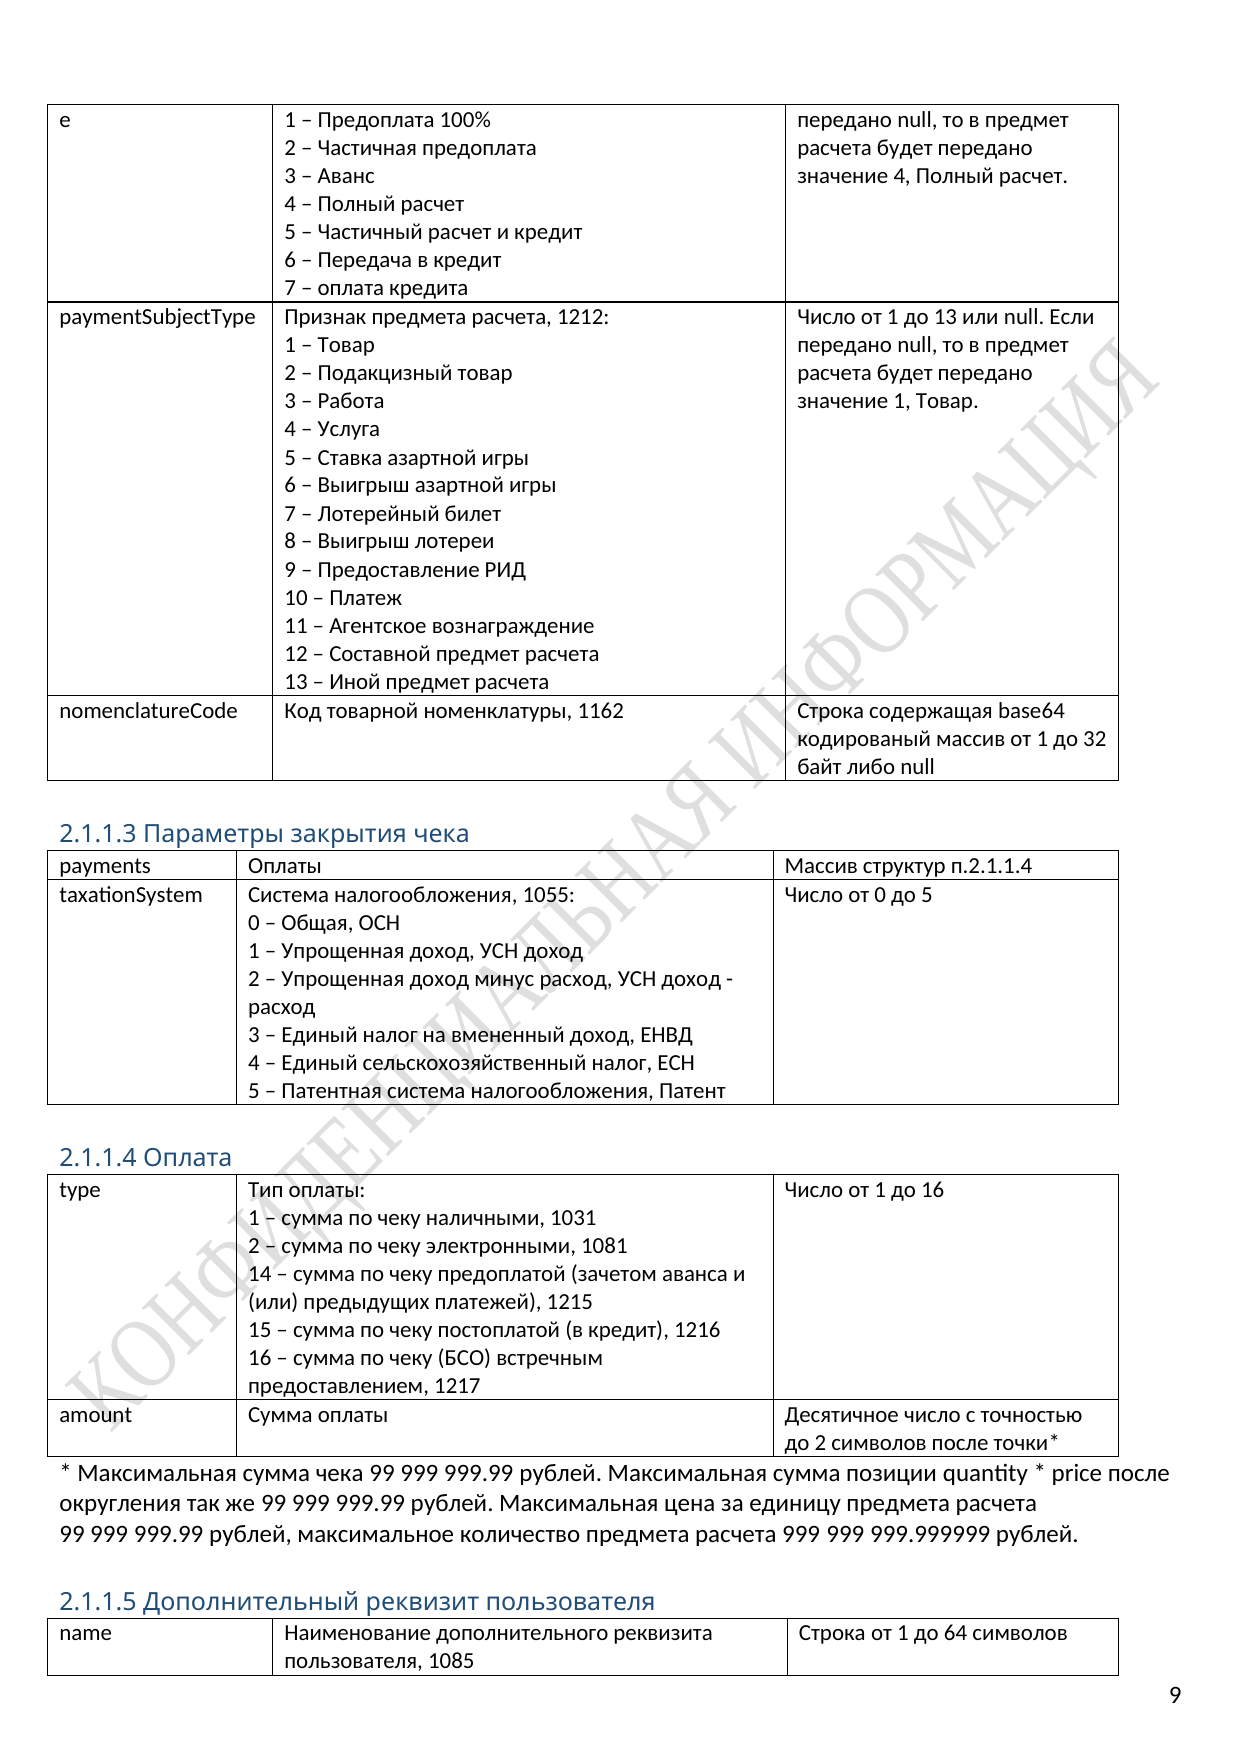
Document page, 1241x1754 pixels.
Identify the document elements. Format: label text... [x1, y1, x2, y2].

table_header type [48, 1175, 236, 1399]
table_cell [273, 105, 785, 301]
subtitle 2.1.1.4 Оплата [59, 1140, 1181, 1174]
table_header Оплаты [237, 851, 773, 879]
table_cell Признак предмета расчета, 1212: 1 – Товар 2 – Подакцизный товар 3 – Работа 4 – Услуга 5 – Ставка азартной игры 6 – Выигрыш азартной игры 7 – Лотерейный билет 8 – Выигрыш лотереи 9 – Предоставление РИД 10 – Платеж 11 – Агентское вознаграждение 12 – Составной предмет расчета 13 – Иной предмет расчета [273, 303, 785, 695]
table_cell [786, 105, 1118, 301]
table_header payments [48, 851, 236, 879]
subtitle 2.1.1.5 Дополнительный реквизит пользователя [59, 1583, 1181, 1617]
table_cell paymentMethodType [48, 105, 272, 301]
table_cell paymentSubjectType [48, 303, 272, 695]
table_header Массив структур п.2.1.1.4 [774, 851, 1118, 879]
subtitle 2.1.1.3 Параметры закрытия чека [59, 816, 1181, 850]
table_header Наименование дополнительного реквизита пользователя, 1085 [273, 1619, 787, 1674]
table_cell nomenclatureCode [48, 696, 272, 780]
table_cell Система налогообложения, 1055: 0 – Общая, ОСН 1 – Упрощенная доход, УСН доход 2 – Упрощенная доход минус расход, УСН доход - расход 3 – Единый налог на вмененный доход, ЕНВД 4 – Единый сельскохозяйственный налог, ЕСН 5 – Патентная система налогообложения, Патент [237, 880, 773, 1104]
table_header Строка от 1 до 64 символов [788, 1619, 1118, 1674]
table_cell taxationSystem [48, 880, 236, 1104]
table_cell Число от 1 до 13 или null. Если передано null, то в предмет расчета будет передано значение 1, Товар. [786, 303, 1118, 695]
table_cell Строка содержащая base64 кодированый массив от 1 до 32 байт либо null [786, 696, 1118, 780]
table_header Тип оплаты: 1 – сумма по чеку наличными, 1031 2 – сумма по чеку электронными, 1081 14 – сумма по чеку предоплатой (зачетом аванса и (или) предыдущих платежей), 1215 15 – сумма по чеку постоплатой (в кредит), 1216 16 – сумма по чеку (БСО) встречным предоставлением, 1217 [237, 1175, 773, 1399]
text * Максимальная сумма чека 99 999 999.99 рублей. Максимальная сумма позиции quantity * price после округления так же 99 999 999.99 рублей. Максимальная цена за единицу предмета расчета 99 999 999.99 рублей, максимальное количество предмета расчета 999 999 999.999999 рублей. [59, 1457, 1181, 1549]
table_header name [48, 1619, 272, 1674]
table_cell Десятичное число с точностью до 2 символов после точки* [774, 1400, 1118, 1456]
table_header Число от 1 до 16 [774, 1175, 1118, 1399]
table_cell Сумма оплаты [237, 1400, 773, 1456]
table_cell Число от 0 до 5 [774, 880, 1118, 1104]
table_cell amount [48, 1400, 236, 1456]
table_cell Код товарной номенклатуры, 1162 [273, 696, 785, 780]
